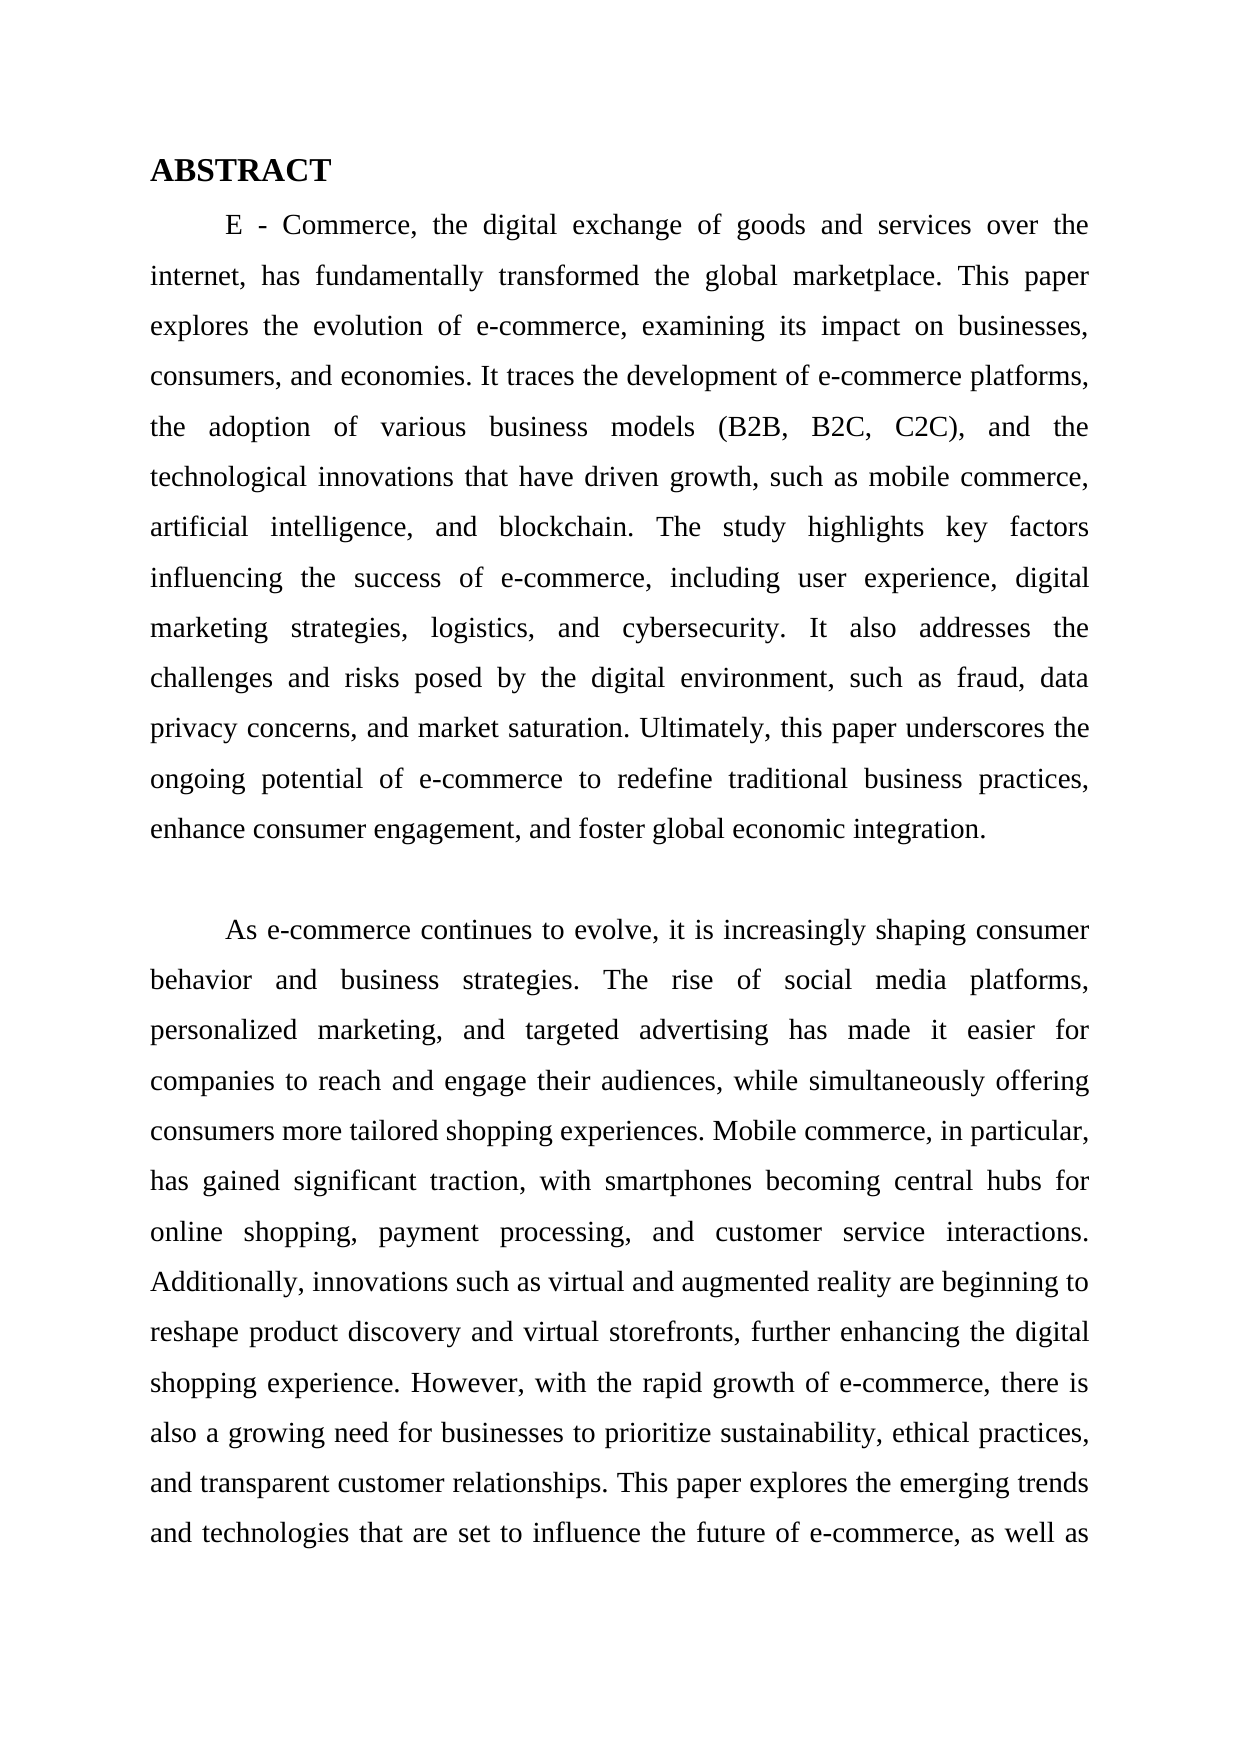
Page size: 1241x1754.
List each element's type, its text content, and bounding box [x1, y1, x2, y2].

text ABSTRACT [150, 150, 1090, 188]
text E - Commerce, the digital exchange of goods and services over the internet, has fundamentally transformed the global marketplace. This paper explores the evolution of e-commerce, examining its impact on businesses, consumers, and economies. It traces the development of e-commerce platforms, the adoption of various business models (B2B, B2C, C2C), and the technological innovations that have driven growth, such as mobile commerce, artificial intelligence, and blockchain. The study highlights key factors influencing the success of e-commerce, including user experience, digital marketing strategies, logistics, and cybersecurity. It also addresses the challenges and risks posed by the digital environment, such as fraud, data privacy concerns, and market saturation. Ultimately, this paper underscores the ongoing potential of e-commerce to redefine traditional business practices, enhance consumer engagement, and foster global economic integration. [150, 207, 1090, 845]
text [150, 912, 1090, 1549]
